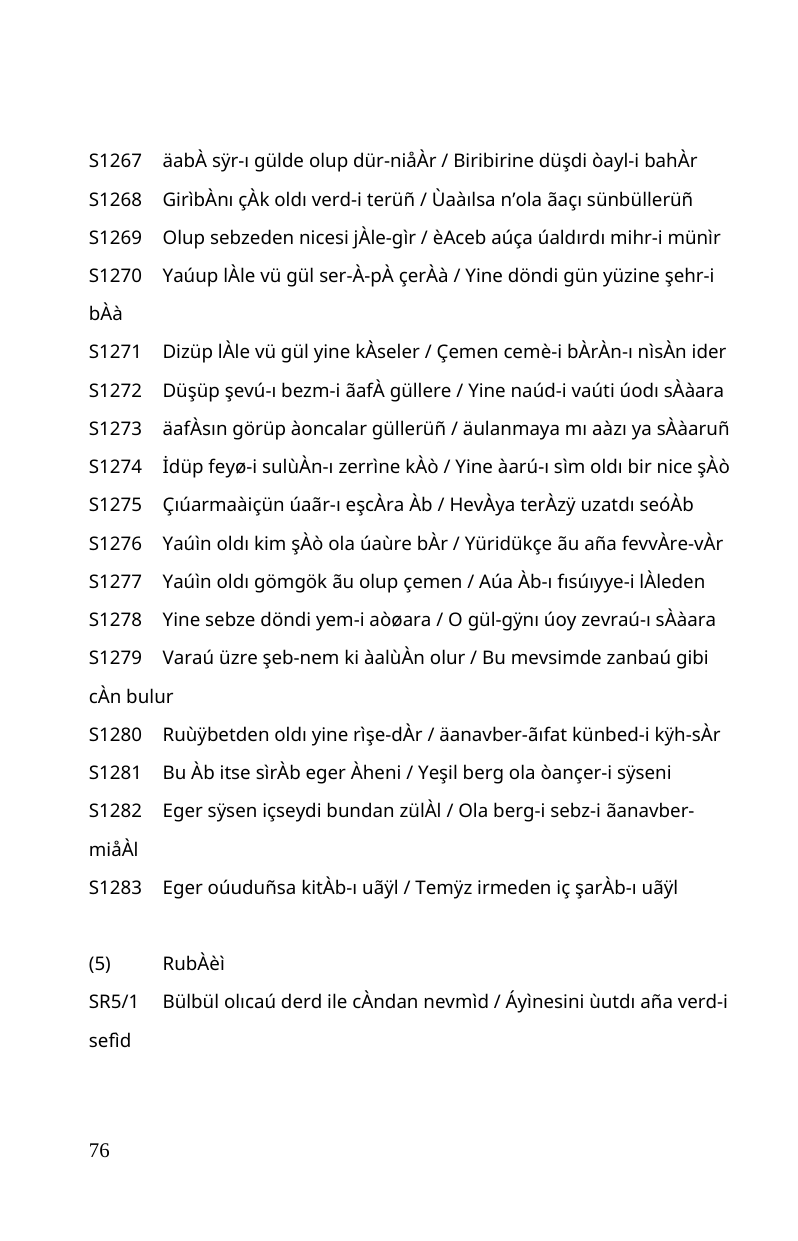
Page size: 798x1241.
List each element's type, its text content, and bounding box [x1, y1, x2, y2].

text S1268 GirìbÀnı çÀk oldı verd-i terüñ / Ùaàılsa n’ola ãaçı sünbüllerüñ [89, 186, 738, 211]
text S1276 Yaúìn oldı kim şÀò ola úaùre bÀr / Yüridükçe ãu aña fevvÀre-vÀr [89, 530, 738, 556]
text S1271 Dizüp lÀle vü gül yine kÀseler / Çemen cemè-i bÀrÀn-ı nìsÀn ider [89, 339, 738, 364]
text S1278 Yine sebze döndi yem-i aòøara / O gül-gÿnı úoy zevraú-ı sÀàara [89, 606, 738, 632]
text S1273 äafÀsın görüp àoncalar güllerüñ / äulanmaya mı aàzı ya sÀàaruñ [89, 415, 738, 441]
text SR5/1 Bülbül olıcaú derd ile cÀndan nevmìd / Áyìnesini ùutdı aña verd-i sefìd [89, 989, 738, 1052]
text (5) RubÀèì [89, 951, 738, 976]
text S1272 Düşüp şevú-ı bezm-i ãafÀ güllere / Yine naúd-i vaúti úodı sÀàara [89, 377, 738, 403]
text S1277 Yaúìn oldı gömgök ãu olup çemen / Aúa Àb-ı fısúıyye-i lÀleden [89, 568, 738, 594]
text S1283 Eger oúuduñsa kitÀb-ı uãÿl / Temÿz irmeden iç şarÀb-ı uãÿl [89, 874, 738, 899]
text S1281 Bu Àb itse sìrÀb eger Àheni / Yeşil berg ola òançer-i sÿseni [89, 759, 738, 785]
text S1269 Olup sebzeden nicesi jÀle-gìr / èAceb aúça úaldırdı mihr-i münìr [89, 224, 738, 250]
text S1279 Varaú üzre şeb-nem ki àalùÀn olur / Bu mevsimde zanbaú gibi cÀn bulur [89, 645, 738, 708]
text S1282 Eger sÿsen içseydi bundan zülÀl / Ola berg-i sebz-i ãanavber-miåÀl [89, 798, 738, 861]
text S1267 äabÀ sÿr-ı gülde olup dür-niåÀr / Biribirine düşdi òayl-i bahÀr [89, 148, 738, 173]
text S1275 Çıúarmaàiçün úaãr-ı eşcÀra Àb / HevÀya terÀzÿ uzatdı seóÀb [89, 492, 738, 517]
text S1280 Ruùÿbetden oldı yine rìşe-dÀr / äanavber-ãıfat künbed-i kÿh-sÀr [89, 721, 738, 747]
text S1270 Yaúup lÀle vü gül ser-À-pÀ çerÀà / Yine döndi gün yüzine şehr-i bÀà [89, 262, 738, 326]
text S1274 İdüp feyø-i sulùÀn-ı zerrìne kÀò / Yine àarú-ı sìm oldı bir nice şÀò [89, 453, 738, 479]
